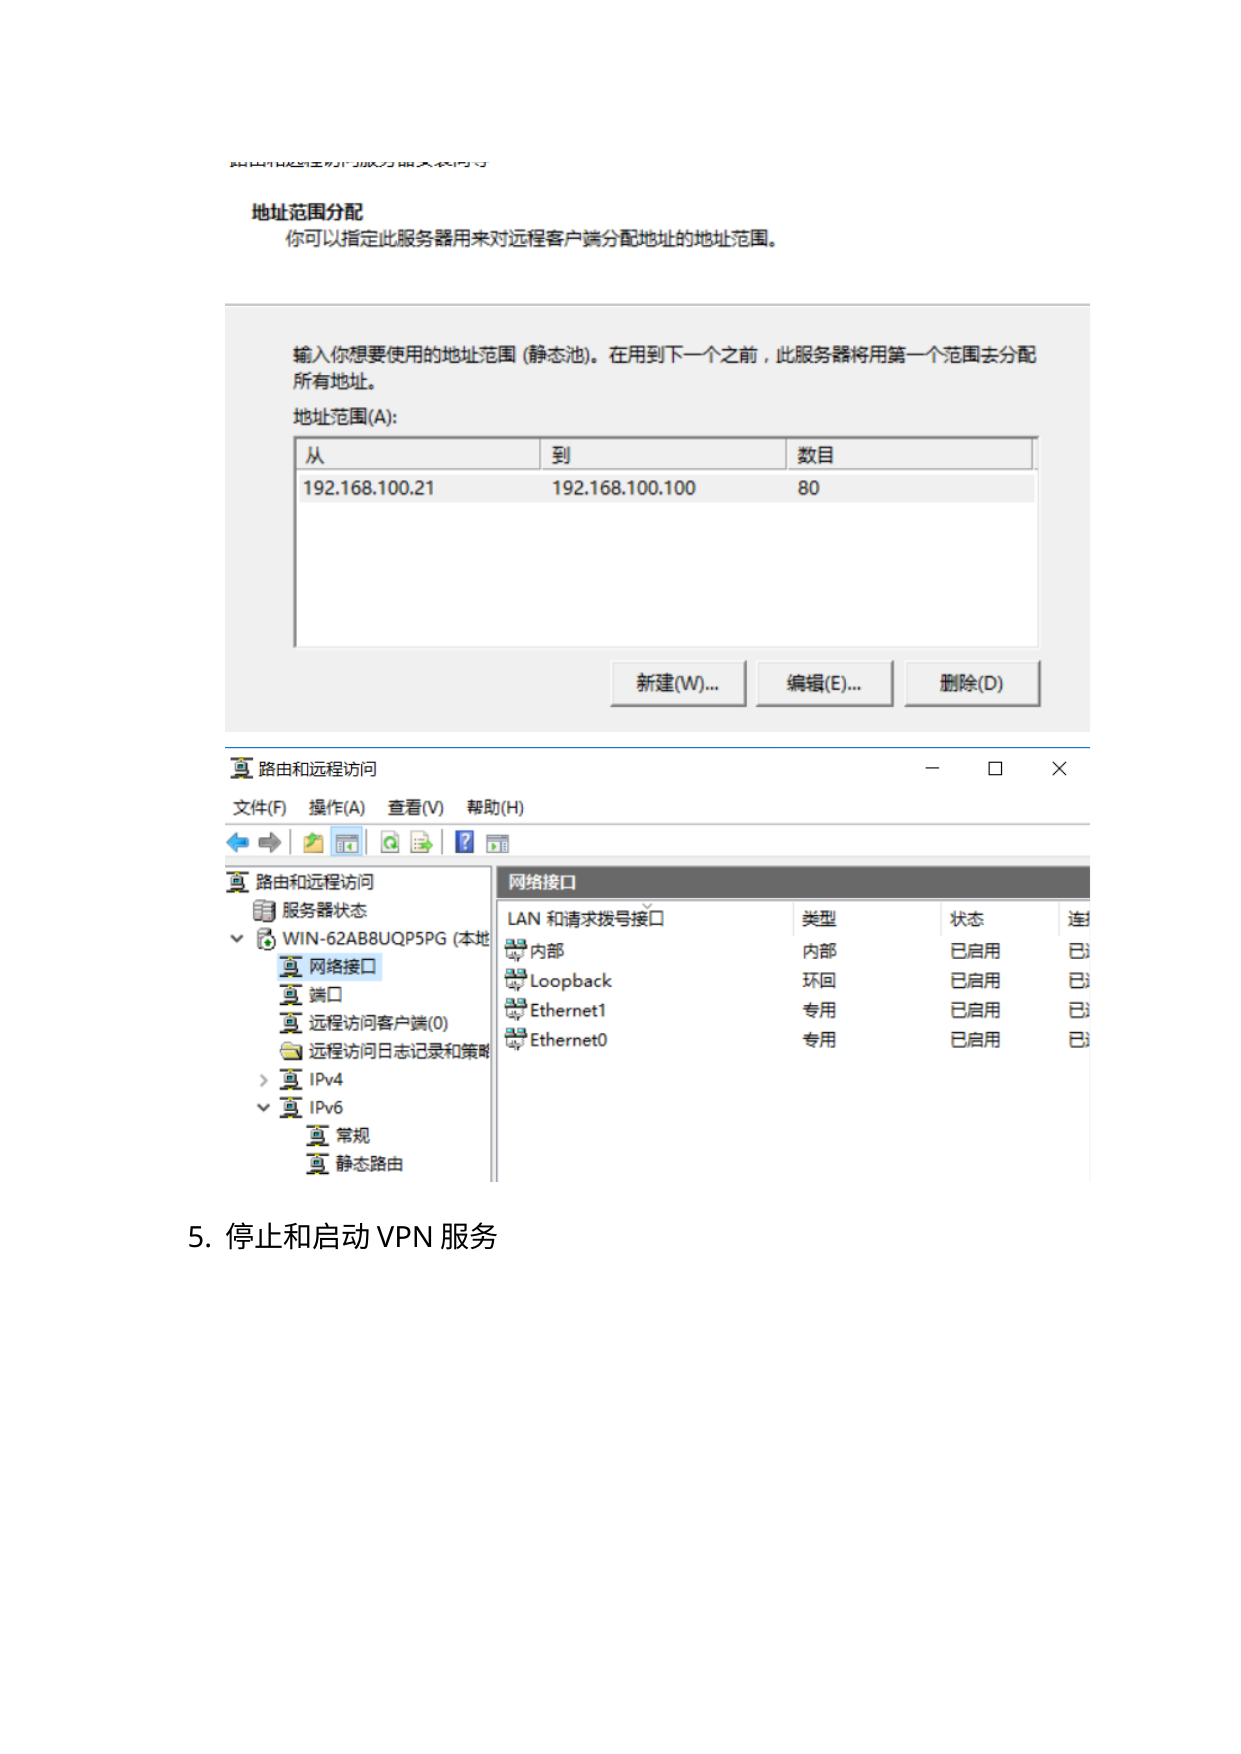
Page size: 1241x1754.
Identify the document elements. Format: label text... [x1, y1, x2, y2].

picture [225, 162, 1091, 732]
picture [225, 747, 1091, 1182]
list 停止和启动VPN服务 [187, 1202, 1053, 1267]
